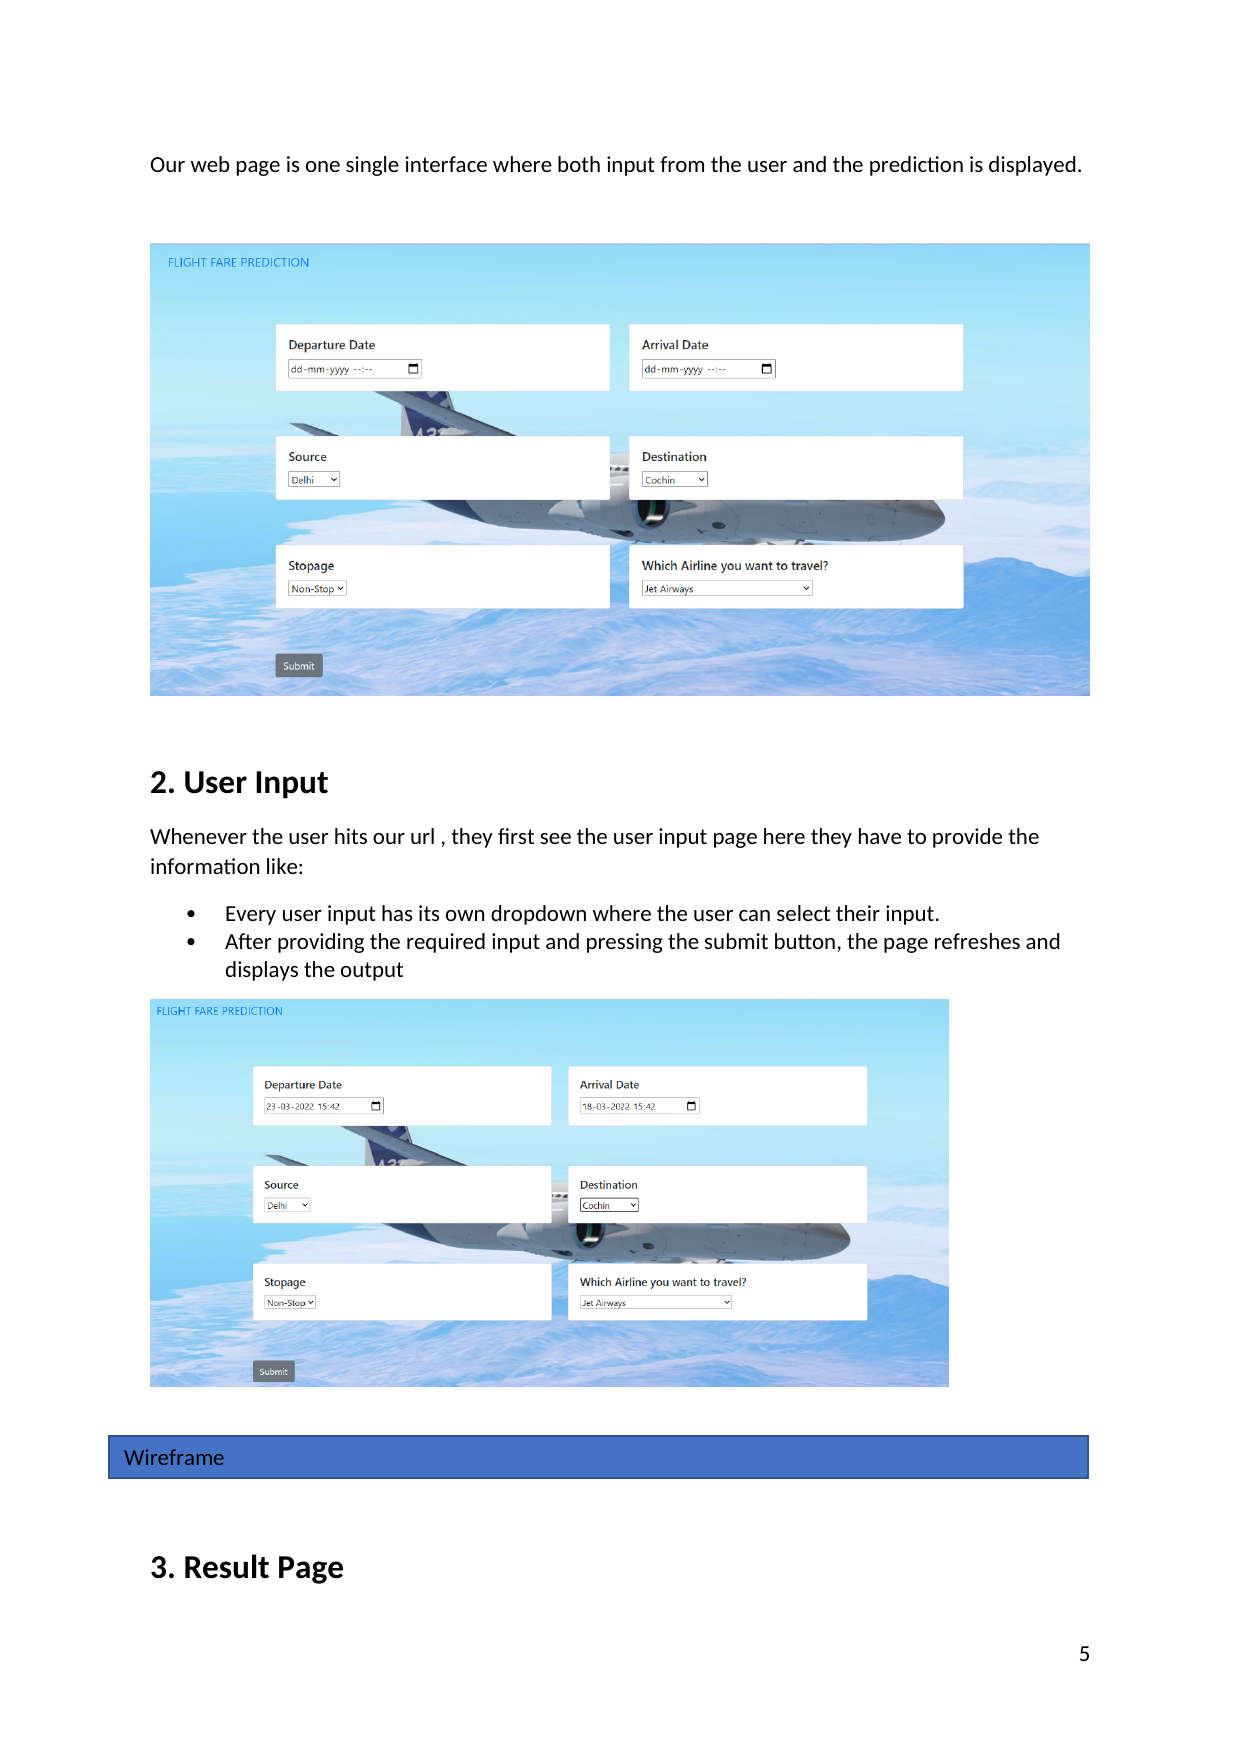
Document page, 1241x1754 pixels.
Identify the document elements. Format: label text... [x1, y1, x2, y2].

list Every user input has its own dropdown where the user can select their input. [187, 899, 1090, 927]
list After providing the required input and pressing the submit button, the page refreshes and displays the output [187, 927, 1090, 983]
text 2. User Input [150, 761, 1090, 802]
picture [150, 243, 1091, 696]
text Our web page is one single interface where both input from the user and the prediction is displayed. [150, 150, 1090, 178]
text 3. Result Page [150, 1546, 1090, 1587]
picture [150, 999, 949, 1387]
text Whenever the user hits our url , they first see the user input page here they have to provide the information like: [150, 822, 1090, 880]
